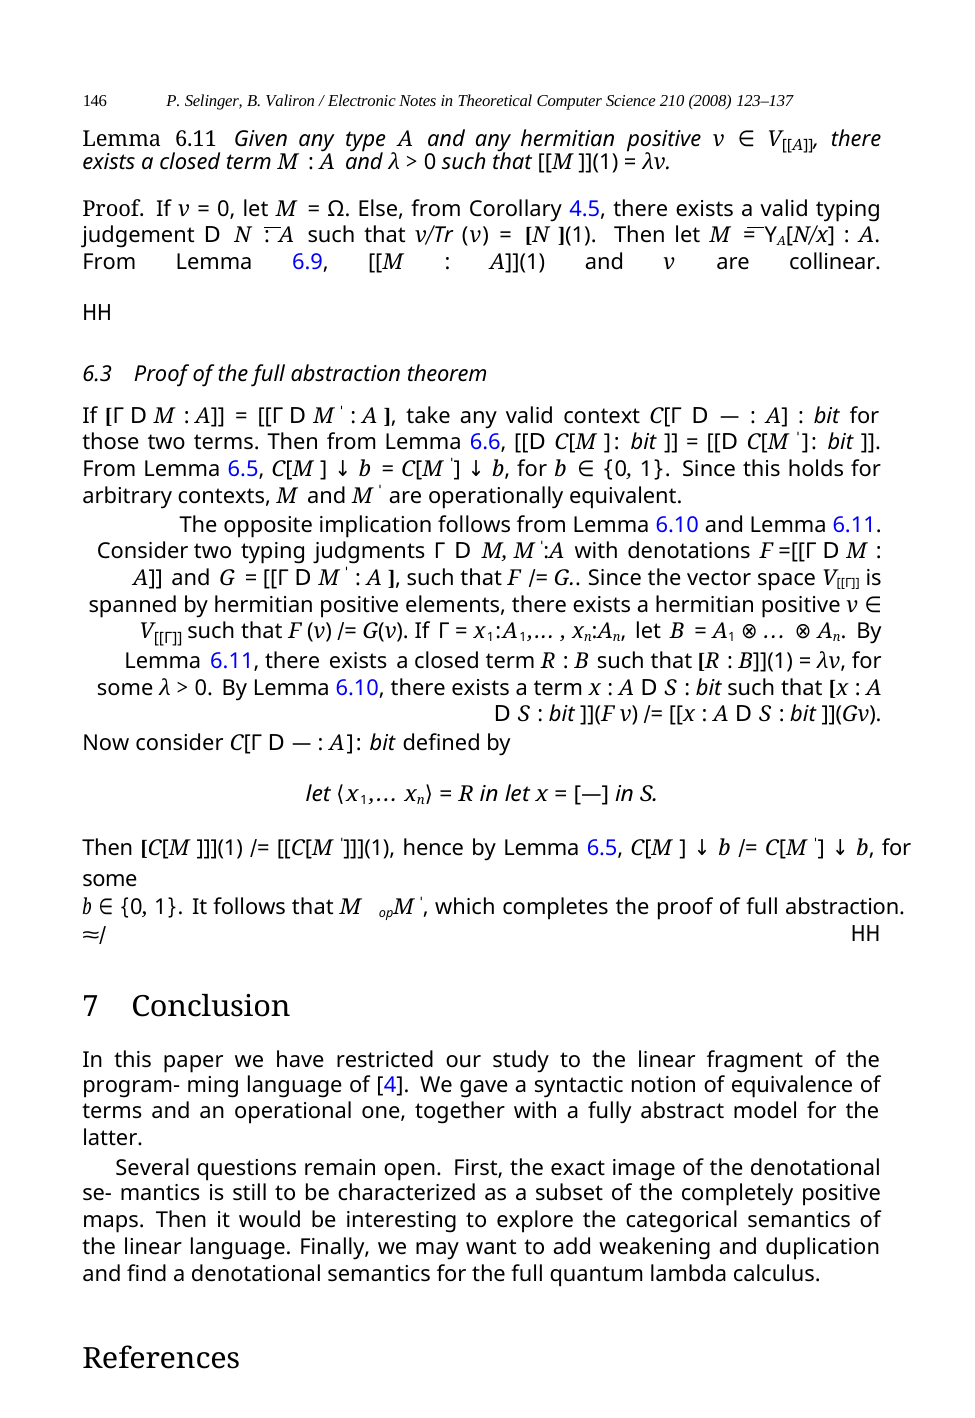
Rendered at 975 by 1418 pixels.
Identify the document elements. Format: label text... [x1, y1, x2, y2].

text In this paper we have restricted our study to the linear fragment of the program- ming language of [4]. We gave a syntactic notion of equivalence of terms and an operational one, together with a fully abstract model for the latter. [82, 1046, 881, 1151]
subtitle References [82, 1338, 912, 1377]
text HH [367, 922, 881, 947]
text opM ', which completes the proof of full abstraction. [379, 892, 912, 920]
text Several questions remain open. First, the exact image of the denotational se- mantics is still to be characterized as a subset of the completely positive maps. Then it would be interesting to explore the categorical semantics of the linear language. Finally, we may want to add weakening and duplication and find a denotational semantics for the full quantum lambda calculus. [82, 1153, 881, 1288]
text The opposite implication follows from Lemma 6.10 and Lemma 6.11. Consider two typing judgments Γ D M, M ':A with denotations F =[[Γ D M : A]] and G = [[Γ D M ' : A ], such that F /= G.. Since the vector space V[[Γ]] is spanned by hermitian positive elements, there exists a hermitian positive v ∈ V[[Γ]] such that F (v) /= G(v). If Γ = x1:A1,... , xn:An, let B = A1 ⊗ ... ⊗ An. By Lemma 6.11, there exists a closed term R : B such that [R : B]](1) = λv, for some λ > 0. By Lemma 6.10, there exists a term x : A D S : bit such that [x : A D S : bit ]](F v) /= [[x : A D S : bit ]](Gv). [82, 511, 881, 728]
text Proof. If v = 0, let M = Ω. Else, from Corollary 4.5, there exists a valid typing judgement D N : A such that v/Tr (v) = [N ](1). Then let M = ΥA[N/x] : A. From Lemma 6.9, [[M : A]](1) and v are collinear. HH [82, 195, 881, 326]
subtitle Conclusion [82, 985, 912, 1025]
text If [Γ D M : A]] = [[Γ D M ' : A ], take any valid context C[Γ D — : A] : bit for those two terms. Then from Lemma 6.6, [[D C[M ]: bit ]] = [[D C[M ']: bit ]]. From Lemma 6.5, C[M ] ↓ b = C[M '] ↓ b, for b ∈ {0, 1}. Since this holds for arbitrary contexts, M and M ' are operationally equivalent. [82, 402, 881, 509]
text Then [C[M ]]](1) /= [[C[M ']]](1), hence by Lemma 6.5, C[M ] ↓ b /= C[M '] ↓ b, for some [82, 831, 912, 892]
list Proof of the full abstraction theorem [82, 358, 912, 387]
text Now consider C[Γ D — : A]: bit defined by [82, 728, 912, 755]
text Lemma 6.11 Given any type A and any hermitian positive v ∈ V[[A]], there exists a closed term M : A and λ > 0 such that [[M ]](1) = λv. [82, 125, 881, 176]
text b ∈ {0, 1}. It follows that M ≈/ [82, 892, 363, 948]
text let ⟨x1,... xn⟩ = R in let x = [—] in S. [71, 778, 893, 808]
